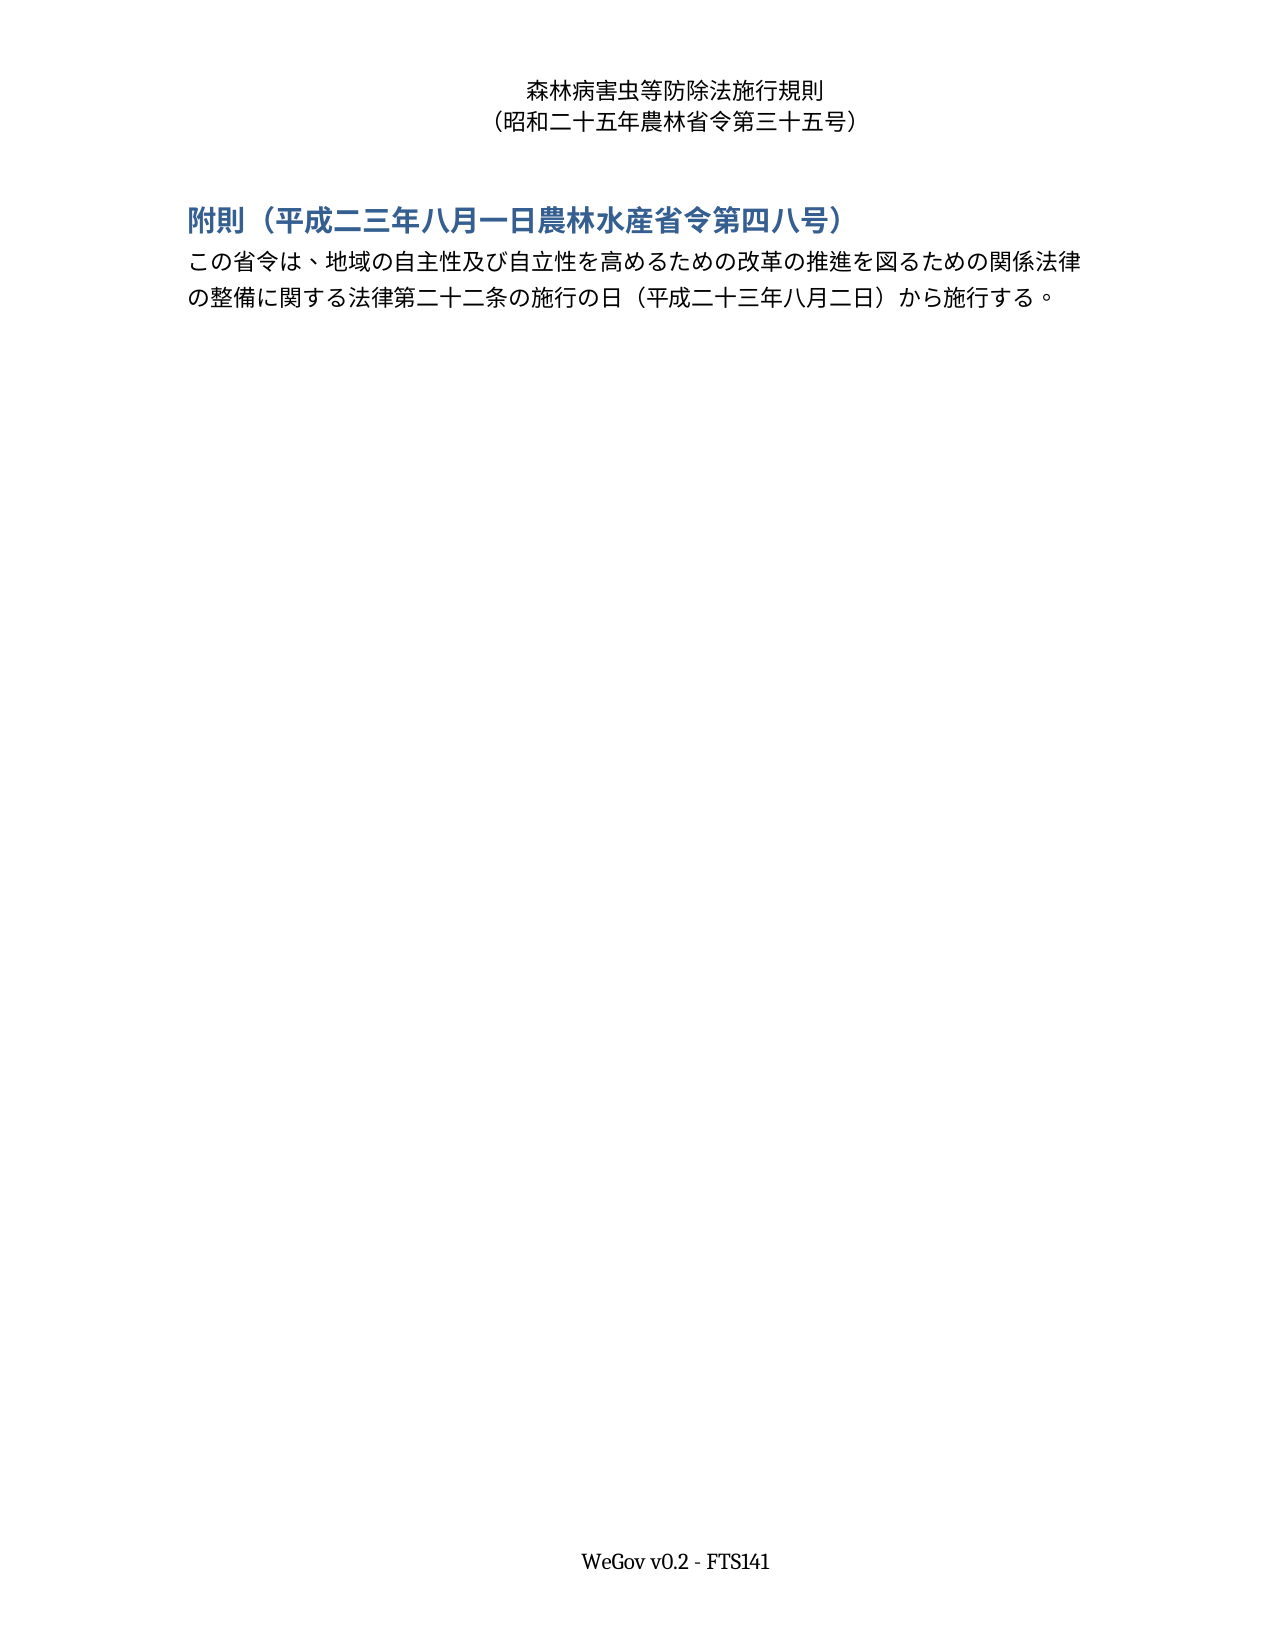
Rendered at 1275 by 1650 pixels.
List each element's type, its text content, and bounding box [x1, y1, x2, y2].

text この省令は、地域の自主性及び自立性を高めるための改革の推進を図るための関係法律の整備に関する法律第二十二条の施行の日（平成二十三年八月二日）から施行する。 [187, 246, 1087, 313]
subtitle 附則（平成二三年八月一日農林水産省令第四八号） [187, 200, 1087, 240]
